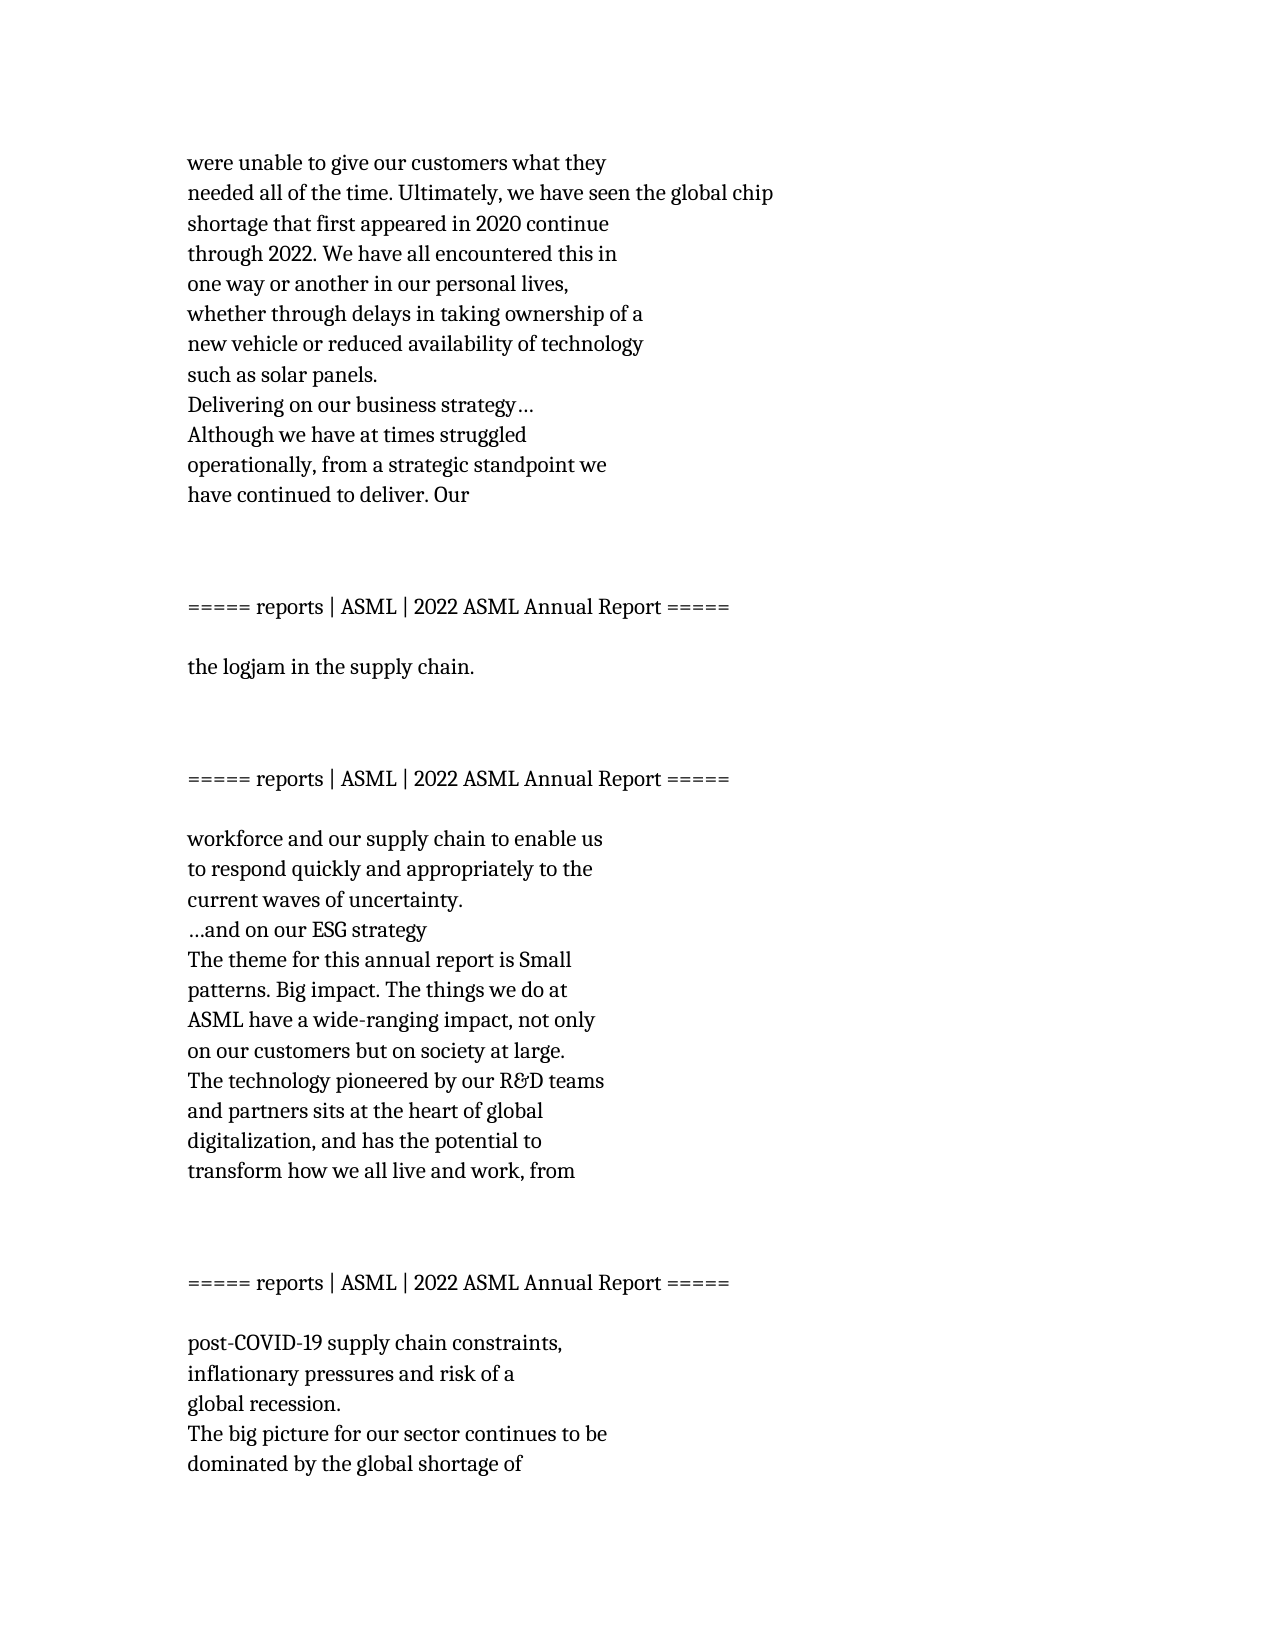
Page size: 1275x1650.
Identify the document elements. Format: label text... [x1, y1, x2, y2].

text ===== reports | ASML | 2022 ASML Annual Report ===== the logjam in the supply chain. [187, 533, 1087, 681]
text ===== reports | ASML | 2022 ASML Annual Report ===== workforce and our supply chain to enable us to respond quickly and appropriately to the current waves of uncertainty. …and on our ESG strategy The theme for this annual report is Small patterns. Big impact. The things we do at ASML have a wide-ranging impact, not only on our customers but on society at large. The technology pioneered by our R&D teams and partners sits at the heart of global digitalization, and has the potential to transform how we all live and work, from [187, 705, 1087, 1185]
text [187, 150, 1087, 509]
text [187, 1209, 1087, 1477]
